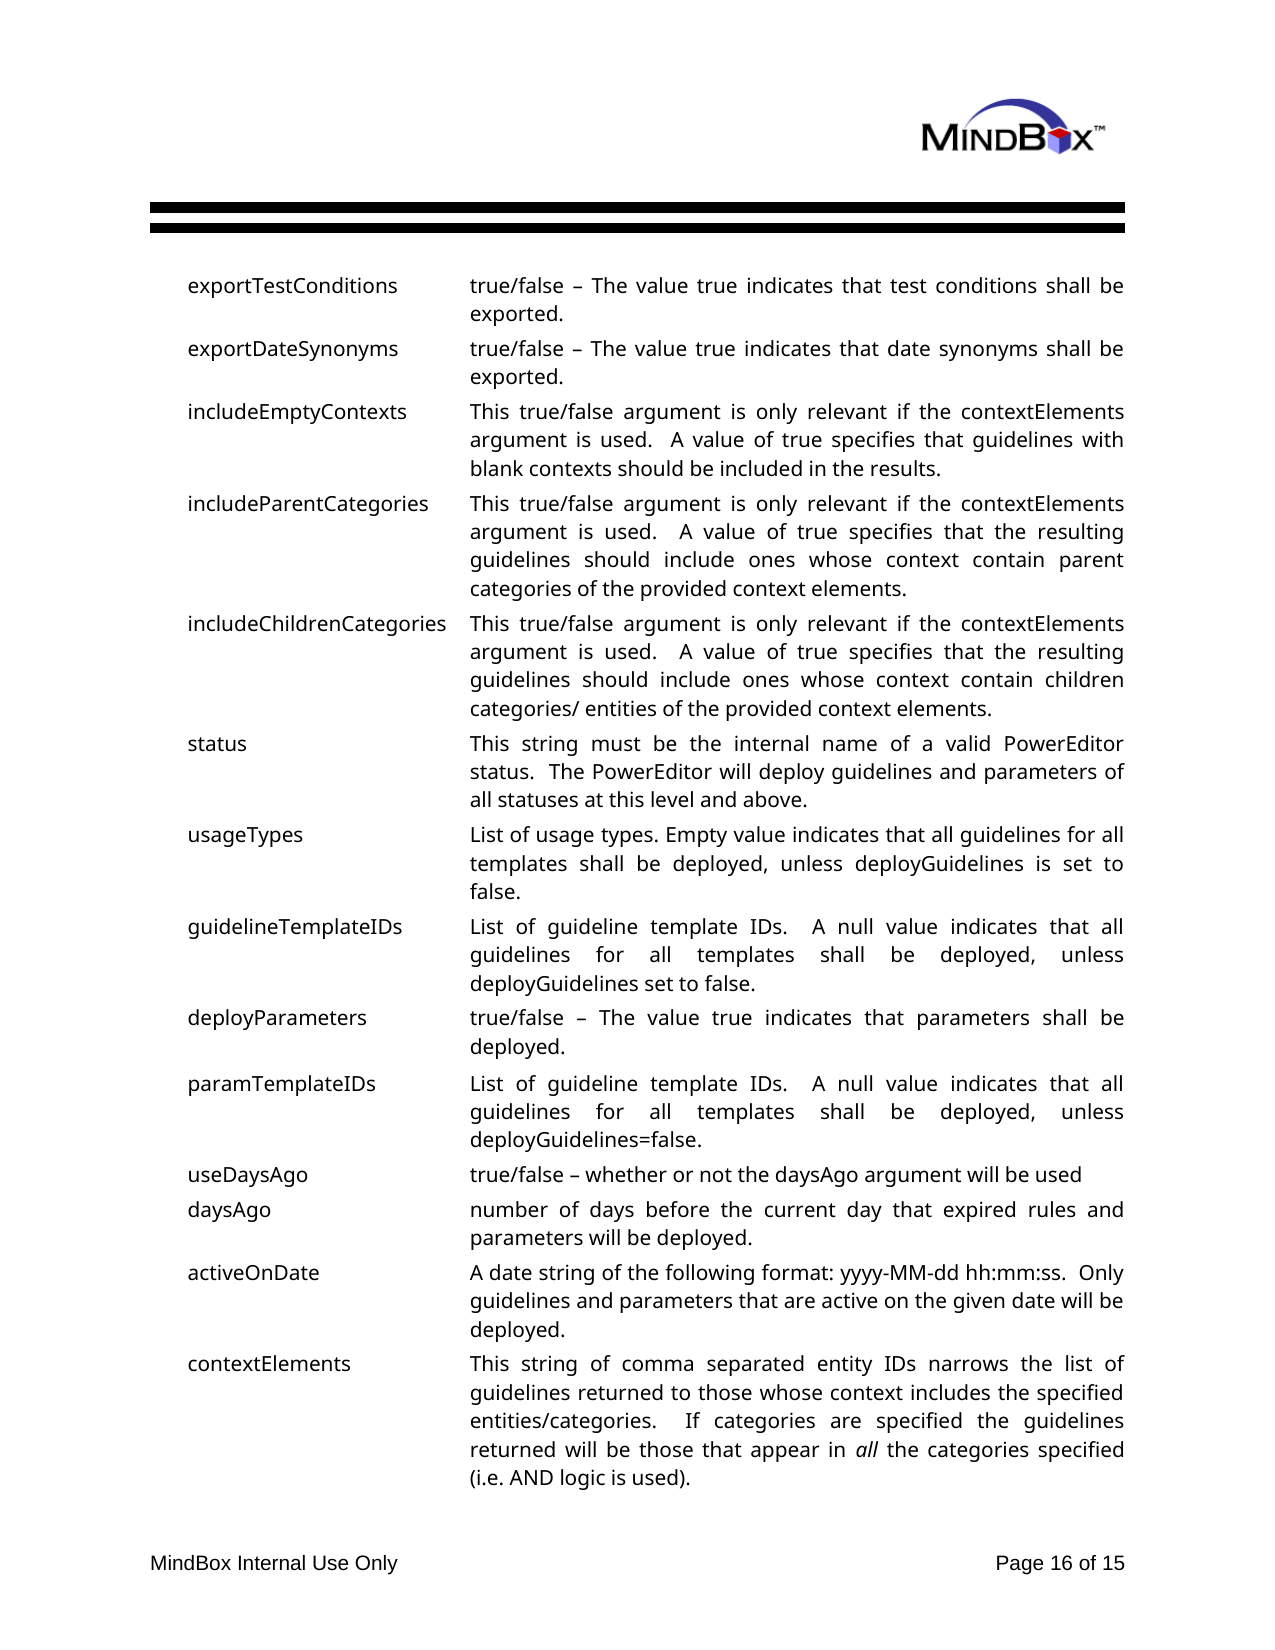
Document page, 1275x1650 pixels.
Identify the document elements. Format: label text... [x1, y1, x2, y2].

picture [920, 74, 1126, 163]
text activeOnDate A date string of the following format: yyyy-MM-dd hh:mm:ss. Only guidelines and parameters that are active on the given date will be deployed. [187, 1258, 1125, 1343]
text includeChildrenCategories This true/false argument is only relevant if the contextElements argument is used. A value of true specifies that the resulting guidelines should include ones whose context contain children categories/ entities of the provided context elements. [187, 609, 1125, 722]
text deployParameters true/false – The value true indicates that parameters shall be deployed. [187, 1003, 1125, 1060]
text usageTypes List of usage types. Empty value indicates that all guidelines for all templates shall be deployed, unless deployGuidelines is set to false. [187, 820, 1125, 906]
text status This string must be the internal name of a valid PowerEditor status. The PowerEditor will deploy guidelines and parameters of all statuses at this level and above. [187, 729, 1125, 814]
text guidelineTemplateIDs List of guideline template IDs. A null value indicates that all guidelines for all templates shall be deployed, unless deployGuidelines set to false. [187, 912, 1125, 997]
text contextElements This string of comma separated entity IDs narrows the list of guidelines returned to those whose context includes the specified entities/categories. If categories are specified the guidelines returned will be those that appear in all the categories specified (i.e. AND logic is used). [187, 1349, 1125, 1492]
text paramTemplateIDs List of guideline template IDs. A null value indicates that all guidelines for all templates shall be deployed, unless deployGuidelines=false. [187, 1069, 1125, 1154]
text includeParentCategories This true/false argument is only relevant if the contextElements argument is used. A value of true specifies that the resulting guidelines should include ones whose context contain parent categories of the provided context elements. [187, 489, 1125, 602]
text exportTestConditions true/false – The value true indicates that test conditions shall be exported. [187, 271, 1125, 328]
text exportDateSynonyms true/false – The value true indicates that date synonyms shall be exported. [187, 334, 1125, 391]
text useDaysAgo true/false – whether or not the daysAgo argument will be used [187, 1160, 1125, 1189]
text daysAgo number of days before the current day that expired rules and parameters will be deployed. [187, 1195, 1125, 1252]
text includeEmptyContexts This true/false argument is only relevant if the contextElements argument is used. A value of true specifies that guidelines with blank contexts should be included in the results. [187, 397, 1125, 482]
